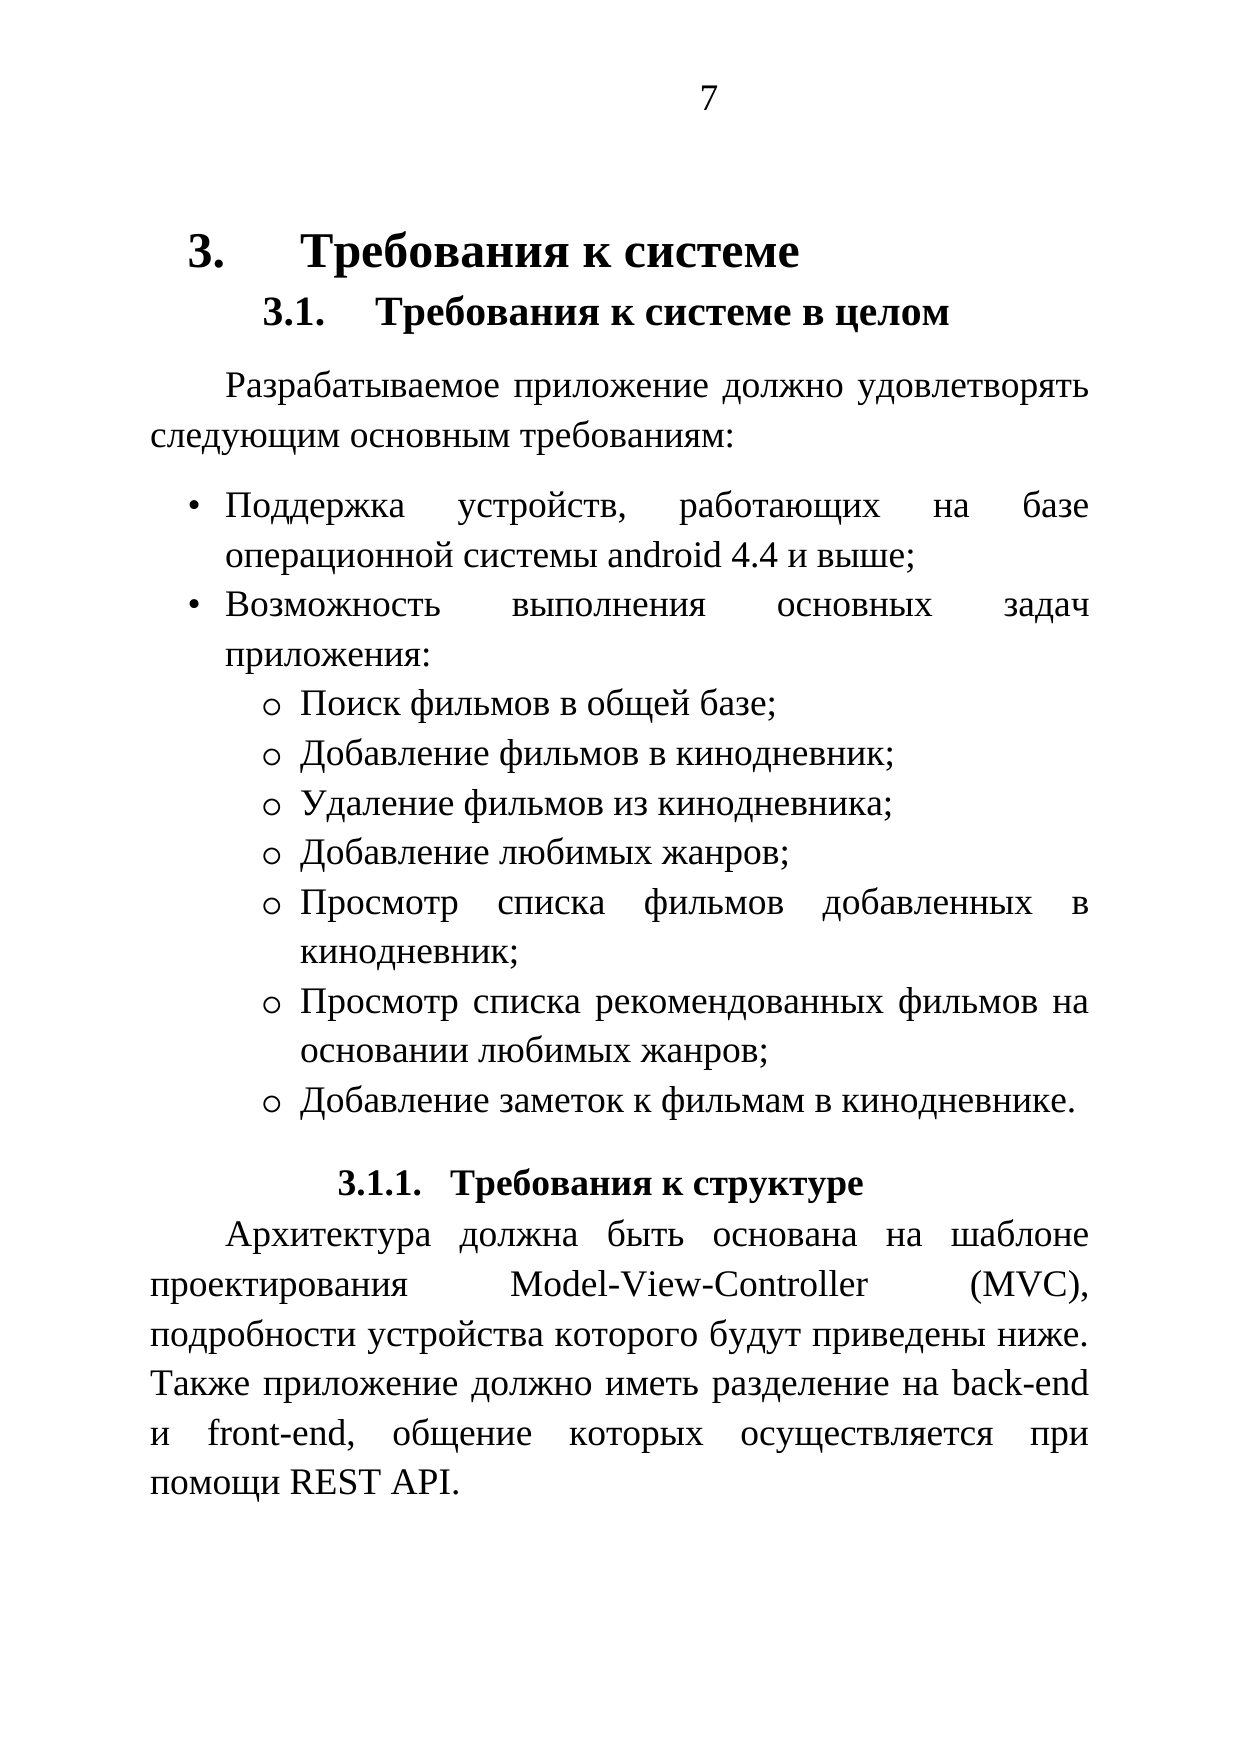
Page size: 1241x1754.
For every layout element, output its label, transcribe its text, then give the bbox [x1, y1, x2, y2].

list Просмотр списка рекомендованных фильмов на основании любимых жанров; [262, 978, 1090, 1071]
list Добавление любимых жанров; [262, 829, 1090, 873]
list Поддержка устройств, работающих на базе операционной системы android 4.4 и выше; [187, 482, 1090, 575]
list Добавление заметок к фильмам в кинодневнике. [262, 1077, 1090, 1121]
text Разрабатываемое приложение должно удовлетворять следующим основным требованиям: [150, 362, 1090, 455]
list Добавление фильмов в кинодневник; [262, 730, 1090, 773]
list Возможность выполнения основных задач приложения: [187, 582, 1090, 674]
list Удаление фильмов из кинодневника; [262, 780, 1090, 823]
list Поиск фильмов в общей базе; [262, 681, 1090, 724]
subtitle Требования к системе в целом [262, 286, 1090, 334]
subtitle Требования к системе [187, 220, 1090, 278]
text Архитектура должна быть основана на шаблоне проектирования Model-View-Controller (MVC), подробности устройства которого будут приведены ниже. Также приложение должно иметь разделение на back-end и front-end, общение которых осуществляется при помощи REST API. [150, 1212, 1090, 1503]
subtitle Требования к структуре [337, 1160, 1090, 1203]
list Просмотр списка фильмов добавленных в кинодневник; [262, 879, 1090, 972]
